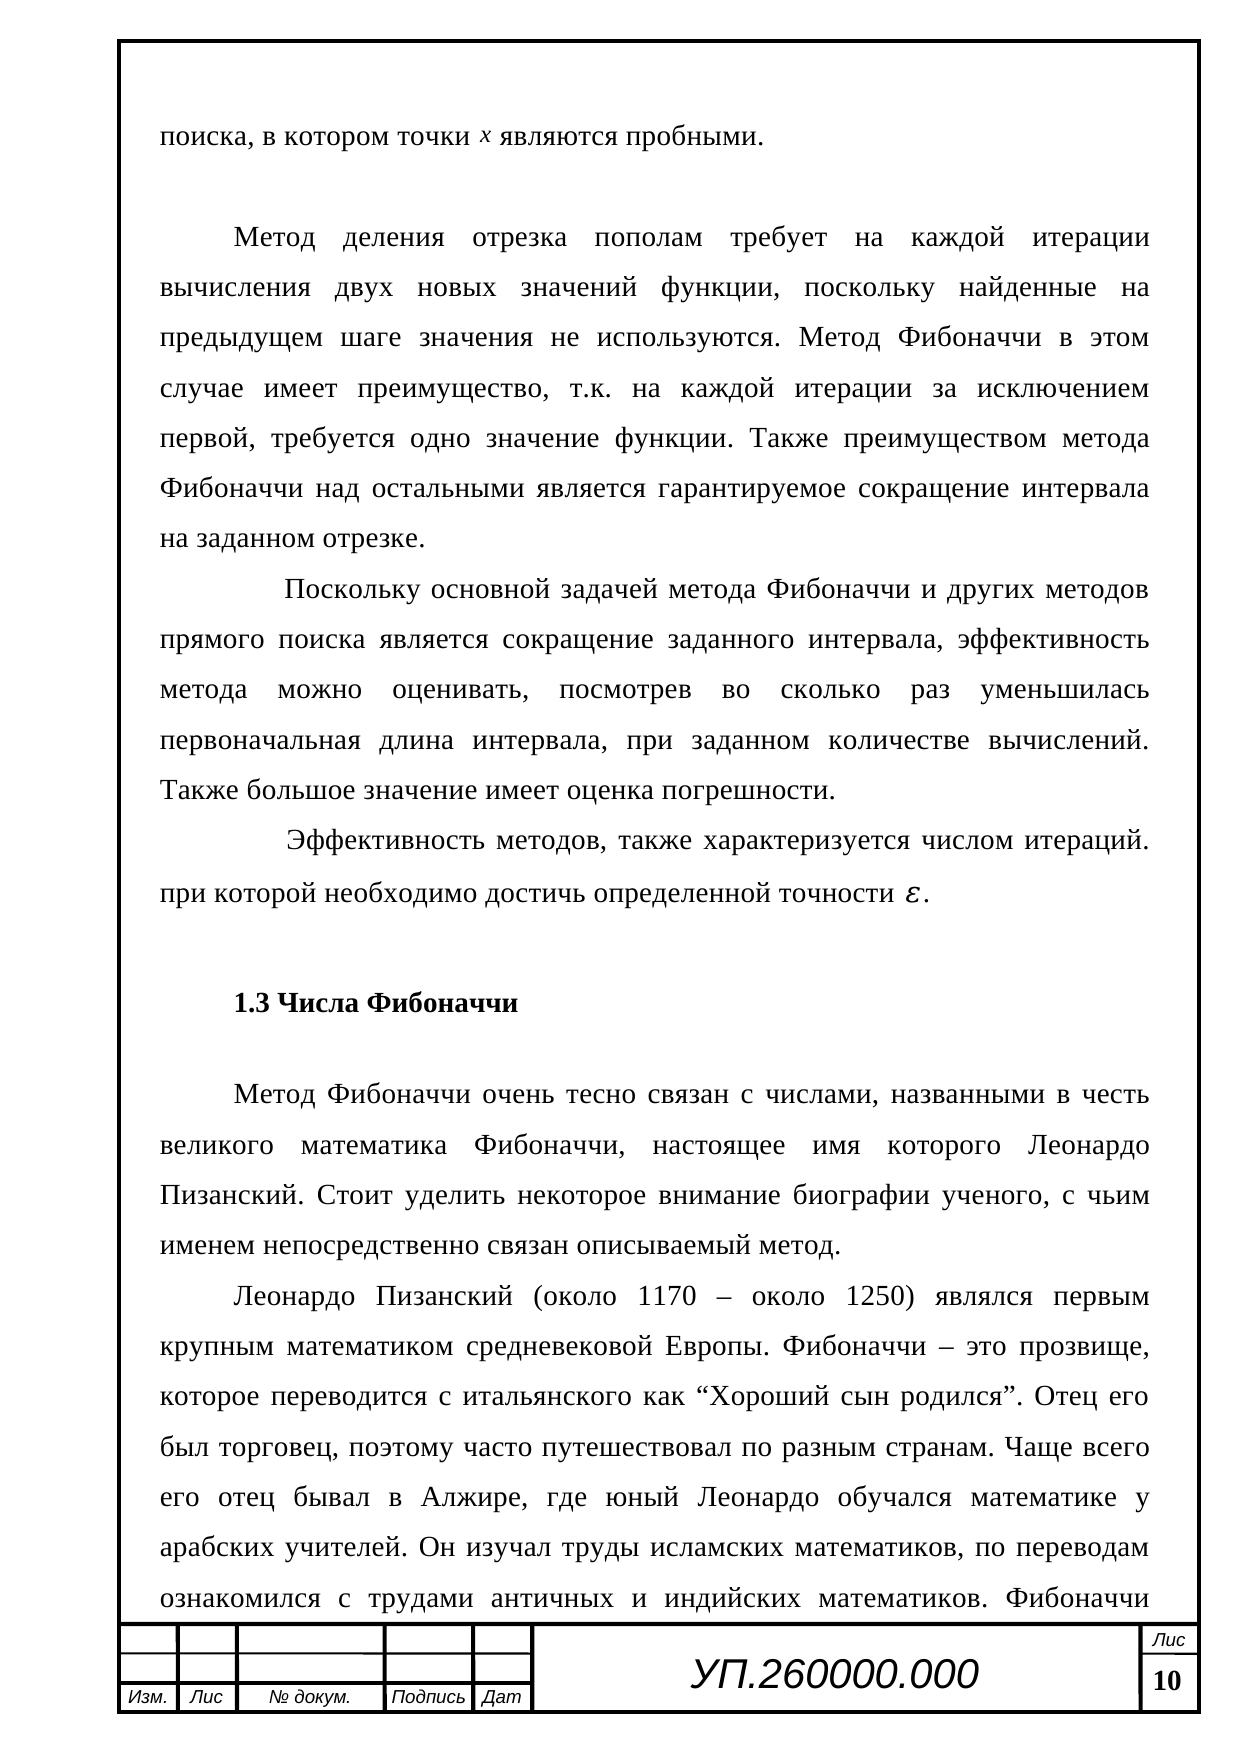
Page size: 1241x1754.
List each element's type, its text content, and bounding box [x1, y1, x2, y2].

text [159, 1278, 1152, 1613]
text 1.3 Числа Фибоначчи [159, 985, 1152, 1018]
text Эффективность методов, также характеризуется числом итераций. при которой необходимо достичь определенной точности 𝜀. [159, 822, 1152, 909]
text Метод Фибоначчи очень тесно связан с числами, названными в честь великого математика Фибоначчи, настоящее имя которого Леонардо Пизанский. Стоит уделить некоторое внимание биографии ученого, с чьим именем непосредственно связан описываемый метод. [159, 1077, 1152, 1261]
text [159, 118, 1152, 152]
text Поскольку основной задачей метода Фибоначчи и других методов прямого поиска является сокращение заданного интервала, эффективность метода можно оценивать, посмотрев во сколько раз уменьшилась первоначальная длина интервала, при заданном количестве вычислений. Также большое значение имеет оценка погрешности. [159, 571, 1152, 806]
text Метод деления отрезка пополам требует на каждой итерации вычисления двух новых значений функции, поскольку найденные на предыдущем шаге значения не используются. Метод Фибоначчи в этом случае имеет преимущество, т.к. на каждой итерации за исключением первой, требуется одно значение функции. Также преимуществом метода Фибоначчи над остальными является гарантируемое сокращение интервала на заданном отрезке. [159, 219, 1152, 554]
